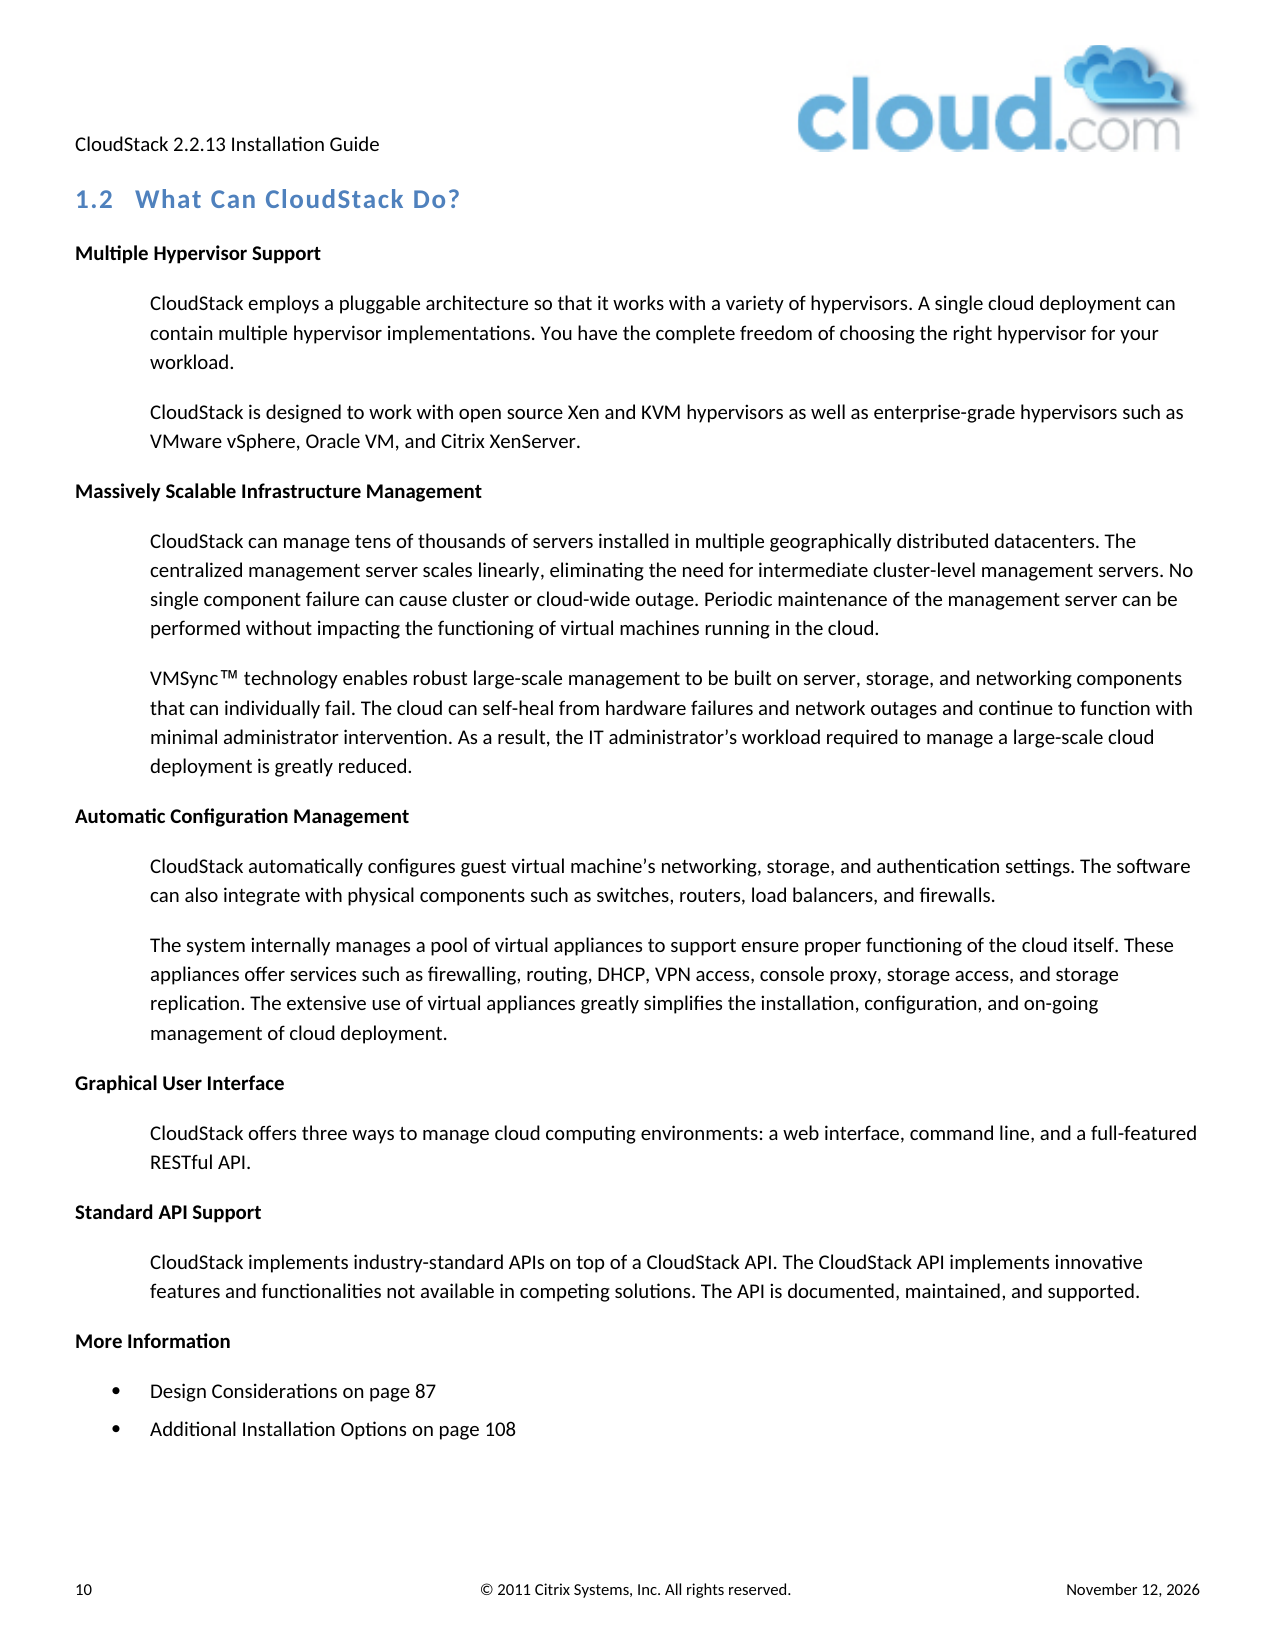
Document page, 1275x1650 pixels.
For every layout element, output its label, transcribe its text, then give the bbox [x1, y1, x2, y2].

text CloudStack automatically configures guest virtual machine’s networking, storage, and authentication settings. The software can also integrate with physical components such as switches, routers, load balancers, and firewalls. [150, 853, 1200, 908]
text CloudStack employs a pluggable architecture so that it works with a variety of hypervisors. A single cloud deployment can contain multiple hypervisor implementations. You have the complete freedom of choosing the right hypervisor for your workload. [150, 291, 1200, 374]
text The system internally manages a pool of virtual appliances to support ensure proper functioning of the cloud itself. These appliances offer services such as firewalling, routing, DHCP, VPN access, console proxy, storage access, and storage replication. The extensive use of virtual appliances greatly simplifies the installation, configuration, and on-going management of cloud deployment. [150, 932, 1200, 1045]
text Massively Scalable Infrastructure Management [75, 478, 1200, 503]
list Additional Installation Options on page 108 [112, 1416, 1200, 1441]
text VMSync technology enables robust large-scale management to be built on server, storage, and networking components that can individually fail. The cloud can self-heal from hardware failures and network outages and continue to function with minimal administrator intervention. As a result, the IT administrator’s workload required to manage a large-scale cloud deployment is greatly reduced. [150, 666, 1200, 778]
picture [797, 45, 1200, 152]
text CloudStack can manage tens of thousands of servers installed in multiple geographically distributed datacenters. The centralized management server scales linearly, eliminating the need for intermediate cluster-level management servers. No single component failure can cause cluster or cloud-wide outage. Periodic maintenance of the management server can be performed without impacting the functioning of virtual machines running in the cloud. [150, 528, 1200, 641]
text Graphical User Interface [75, 1070, 1200, 1095]
text CloudStack is designed to work with open source Xen and KVM hypervisors as well as enterprise-grade hypervisors such as VMware vSphere, Oracle VM, and Citrix XenServer. [150, 399, 1200, 453]
text More Information [75, 1328, 1200, 1353]
text CloudStack implements industry-standard APIs on top of a CloudStack API. The CloudStack API implements innovative features and functionalities not available in competing solutions. The API is documented, maintained, and supported. [150, 1249, 1200, 1303]
text CloudStack offers three ways to manage cloud computing environments: a web interface, command line, and a full-featured RESTful API. [150, 1120, 1200, 1174]
text Automatic Configuration Management [75, 803, 1200, 828]
list Design Considerations on page 87 [112, 1378, 1200, 1403]
text Standard API Support [75, 1199, 1200, 1224]
subtitle What Can CloudStack Do? [75, 182, 1200, 215]
text Multiple Hypervisor Support [75, 241, 1200, 266]
